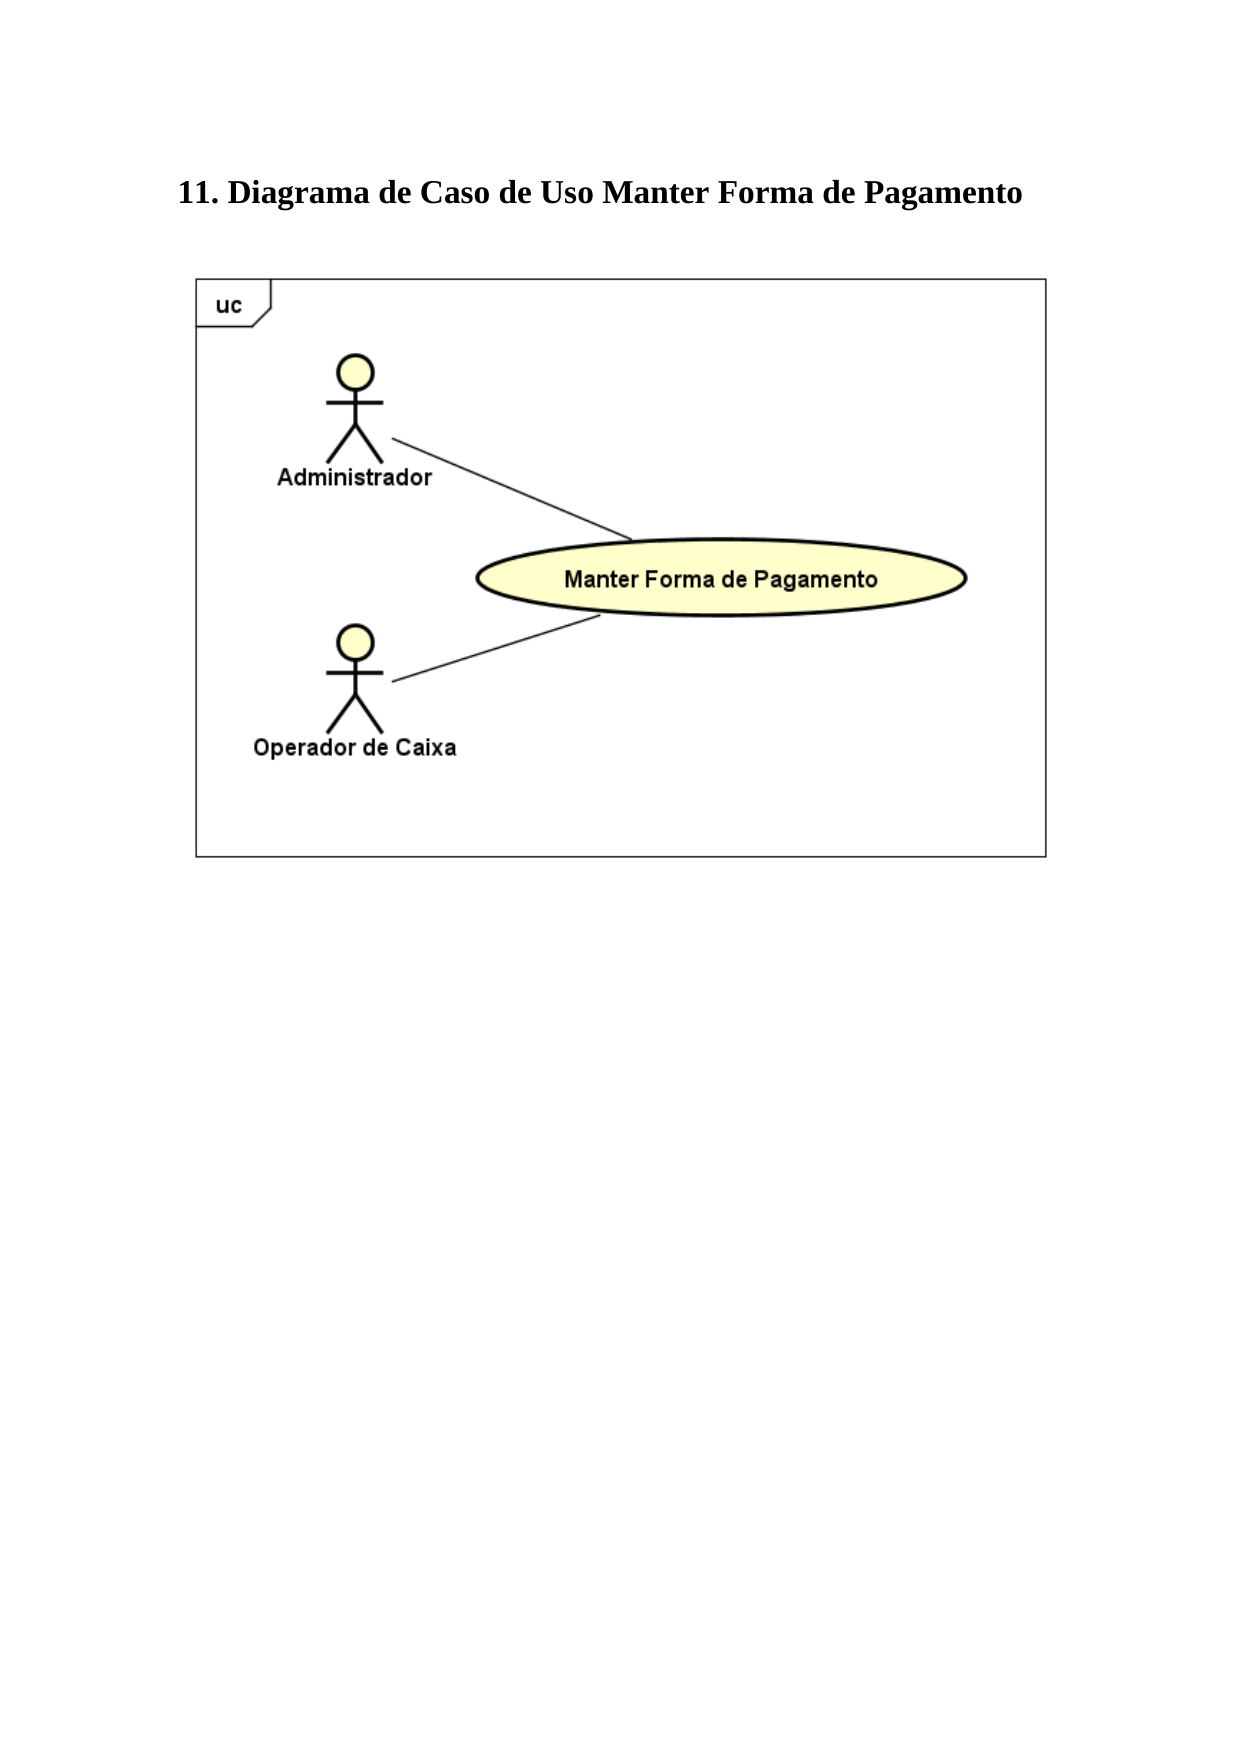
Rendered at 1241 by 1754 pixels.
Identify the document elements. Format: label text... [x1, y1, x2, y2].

subtitle 11. Diagrama de Caso de Uso Manter Forma de Pagamento [177, 173, 1063, 211]
picture [177, 260, 1063, 875]
